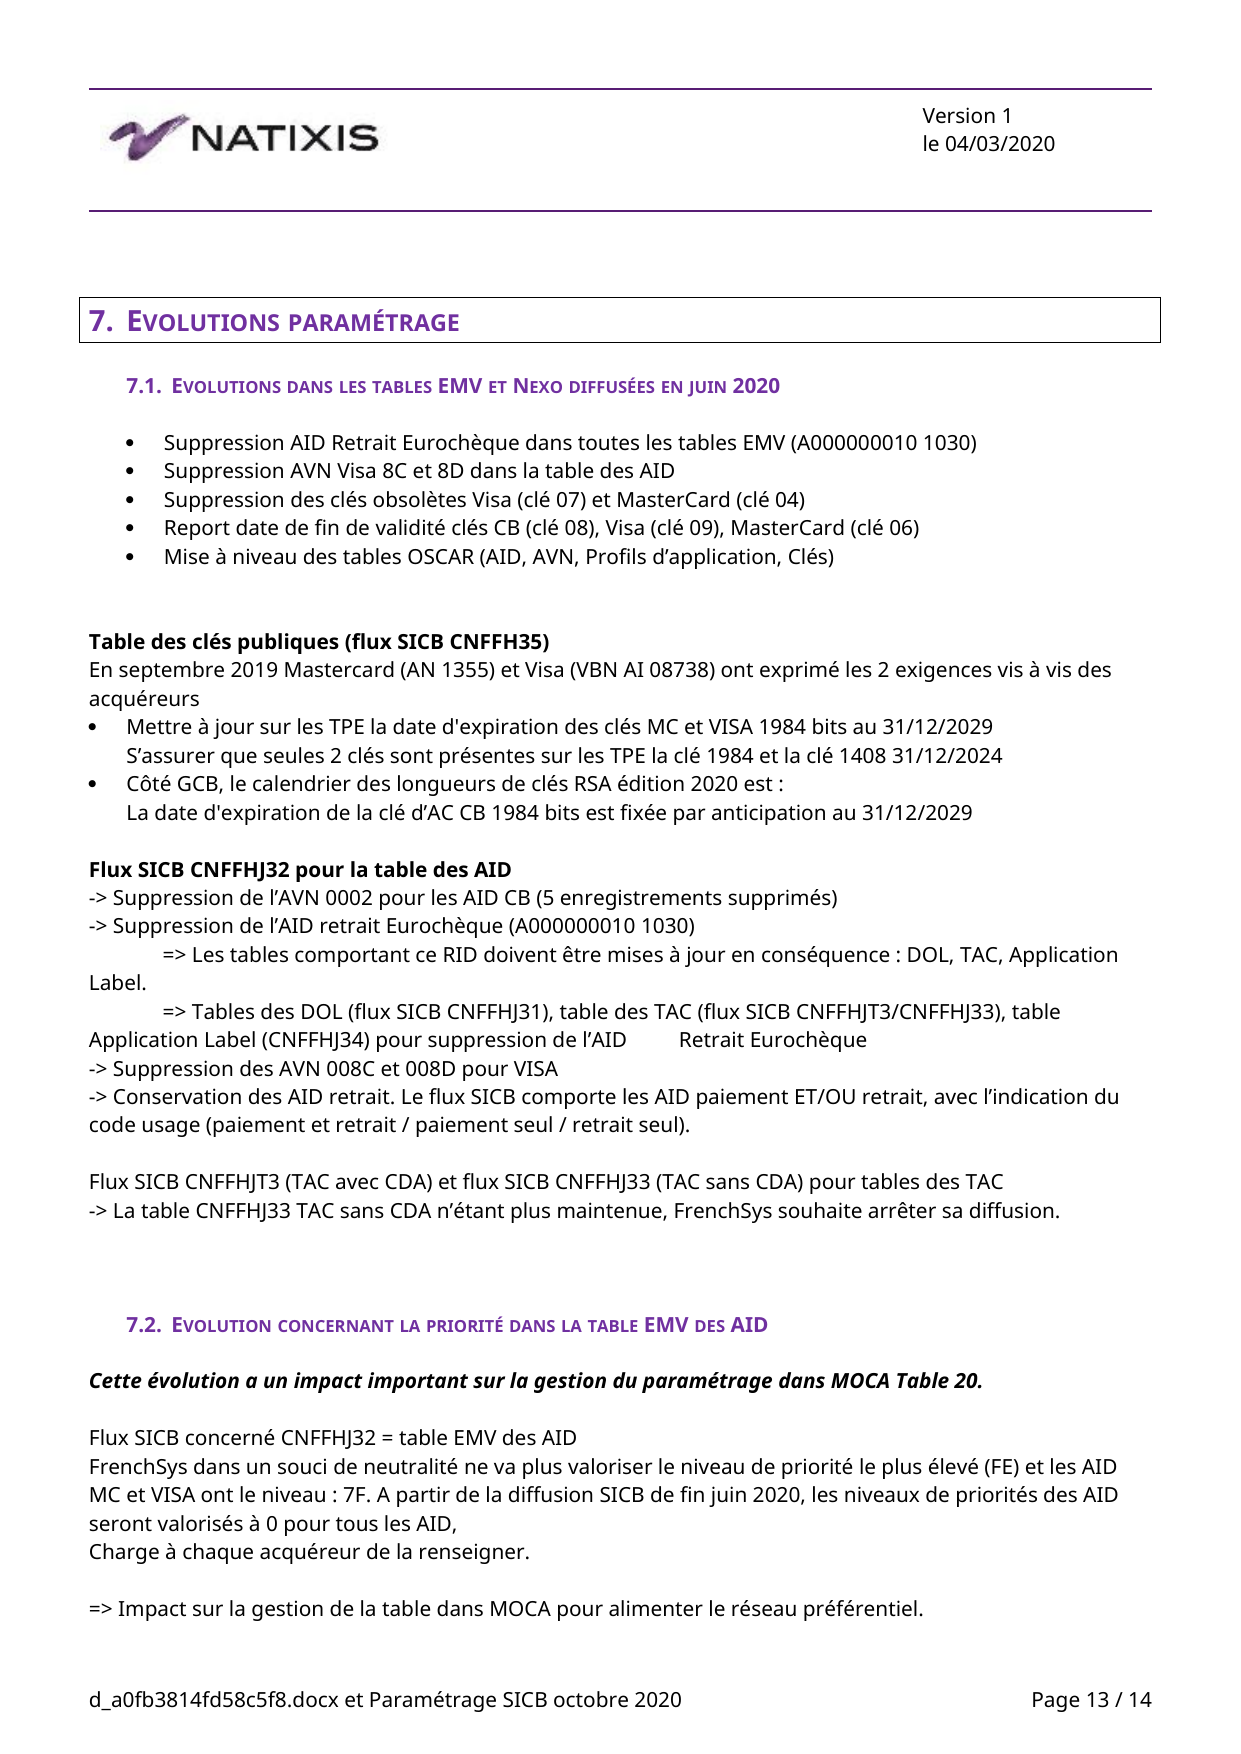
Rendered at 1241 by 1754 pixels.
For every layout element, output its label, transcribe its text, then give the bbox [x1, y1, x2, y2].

text => Tables des DOL (flux SICB CNFFHJ31), table des TAC (flux SICB CNFFHJT3/CNFFHJ33), table Application Label (CNFFHJ34) pour suppression de l’AID Retrait Eurochèque [89, 997, 1152, 1054]
text Cette évolution a un impact important sur la gestion du paramétrage dans MOCA Table 20. [89, 1367, 1152, 1395]
text => Impact sur la gestion de la table dans MOCA pour alimenter le réseau préférentiel. [89, 1594, 1152, 1622]
list S’assurer que seules 2 clés sont présentes sur les TPE la clé 1984 et la clé 1408 31/12/2024 [126, 741, 1152, 769]
picture [100, 100, 405, 175]
text => Les tables comportant ce RID doivent être mises à jour en conséquence : DOL, TAC, Application Label. [89, 940, 1152, 997]
list Suppression des clés obsolètes Visa (clé 07) et MasterCard (clé 04) [126, 485, 1152, 513]
text -> Suppression de l’AID retrait Eurochèque (A000000010 1030) [89, 912, 1152, 940]
list Côté GCB, le calendrier des longueurs de clés RSA édition 2020 est : [89, 769, 1152, 798]
list Mise à niveau des tables OSCAR (AID, AVN, Profils d’application, Clés) [126, 542, 1152, 570]
text Charge à chaque acquéreur de la renseigner. [89, 1537, 1152, 1566]
text Evolution concernant la priorité dans la table EMV des AID [126, 1310, 1152, 1338]
text -> La table CNFFHJ33 TAC sans CDA n’étant plus maintenue, FrenchSys souhaite arrêter sa diffusion. [89, 1196, 1152, 1224]
text En septembre 2019 Mastercard (AN 1355) et Visa (VBN AI 08738) ont exprimé les 2 exigences vis à vis des acquéreurs [89, 656, 1152, 712]
text -> Conservation des AID retrait. Le flux SICB comporte les AID paiement ET/OU retrait, avec l’indication du code usage (paiement et retrait / paiement seul / retrait seul). [89, 1082, 1152, 1139]
text Table des clés publiques (flux SICB CNFFH35) [89, 627, 1152, 656]
list La date d'expiration de la clé d’AC CB 1984 bits est fixée par anticipation au 31/12/2029 [126, 798, 1152, 826]
list Suppression AVN Visa 8C et 8D dans la table des AID [126, 457, 1152, 485]
text Flux SICB CNFFHJT3 (TAC avec CDA) et flux SICB CNFFHJ33 (TAC sans CDA) pour tables des TAC [89, 1167, 1152, 1196]
text -> Suppression des AVN 008C et 008D pour VISA [89, 1054, 1152, 1082]
text -> Suppression de l’AVN 0002 pour les AID CB (5 enregistrements supprimés) [89, 883, 1152, 912]
text Evolutions paramétrage [80, 298, 1160, 342]
list Mettre à jour sur les TPE la date d'expiration des clés MC et VISA 1984 bits au 31/12/2029 [89, 712, 1152, 741]
text FrenchSys dans un souci de neutralité ne va plus valoriser le niveau de priorité le plus élevé (FE) et les AID MC et VISA ont le niveau : 7F. A partir de la diffusion SICB de fin juin 2020, les niveaux de priorités des AID seront valorisés à 0 pour tous les AID, [89, 1452, 1152, 1537]
text Flux SICB concerné CNFFHJ32 = table EMV des AID [89, 1423, 1152, 1452]
text Flux SICB CNFFHJ32 pour la table des AID [89, 855, 1152, 883]
list Report date de fin de validité clés CB (clé 08), Visa (clé 09), MasterCard (clé 06) [126, 513, 1152, 542]
text Evolutions dans les tables EMV et Nexo diffusées en juin 2020 [126, 371, 1152, 400]
list Suppression AID Retrait Eurochèque dans toutes les tables EMV (A000000010 1030) [126, 428, 1152, 457]
